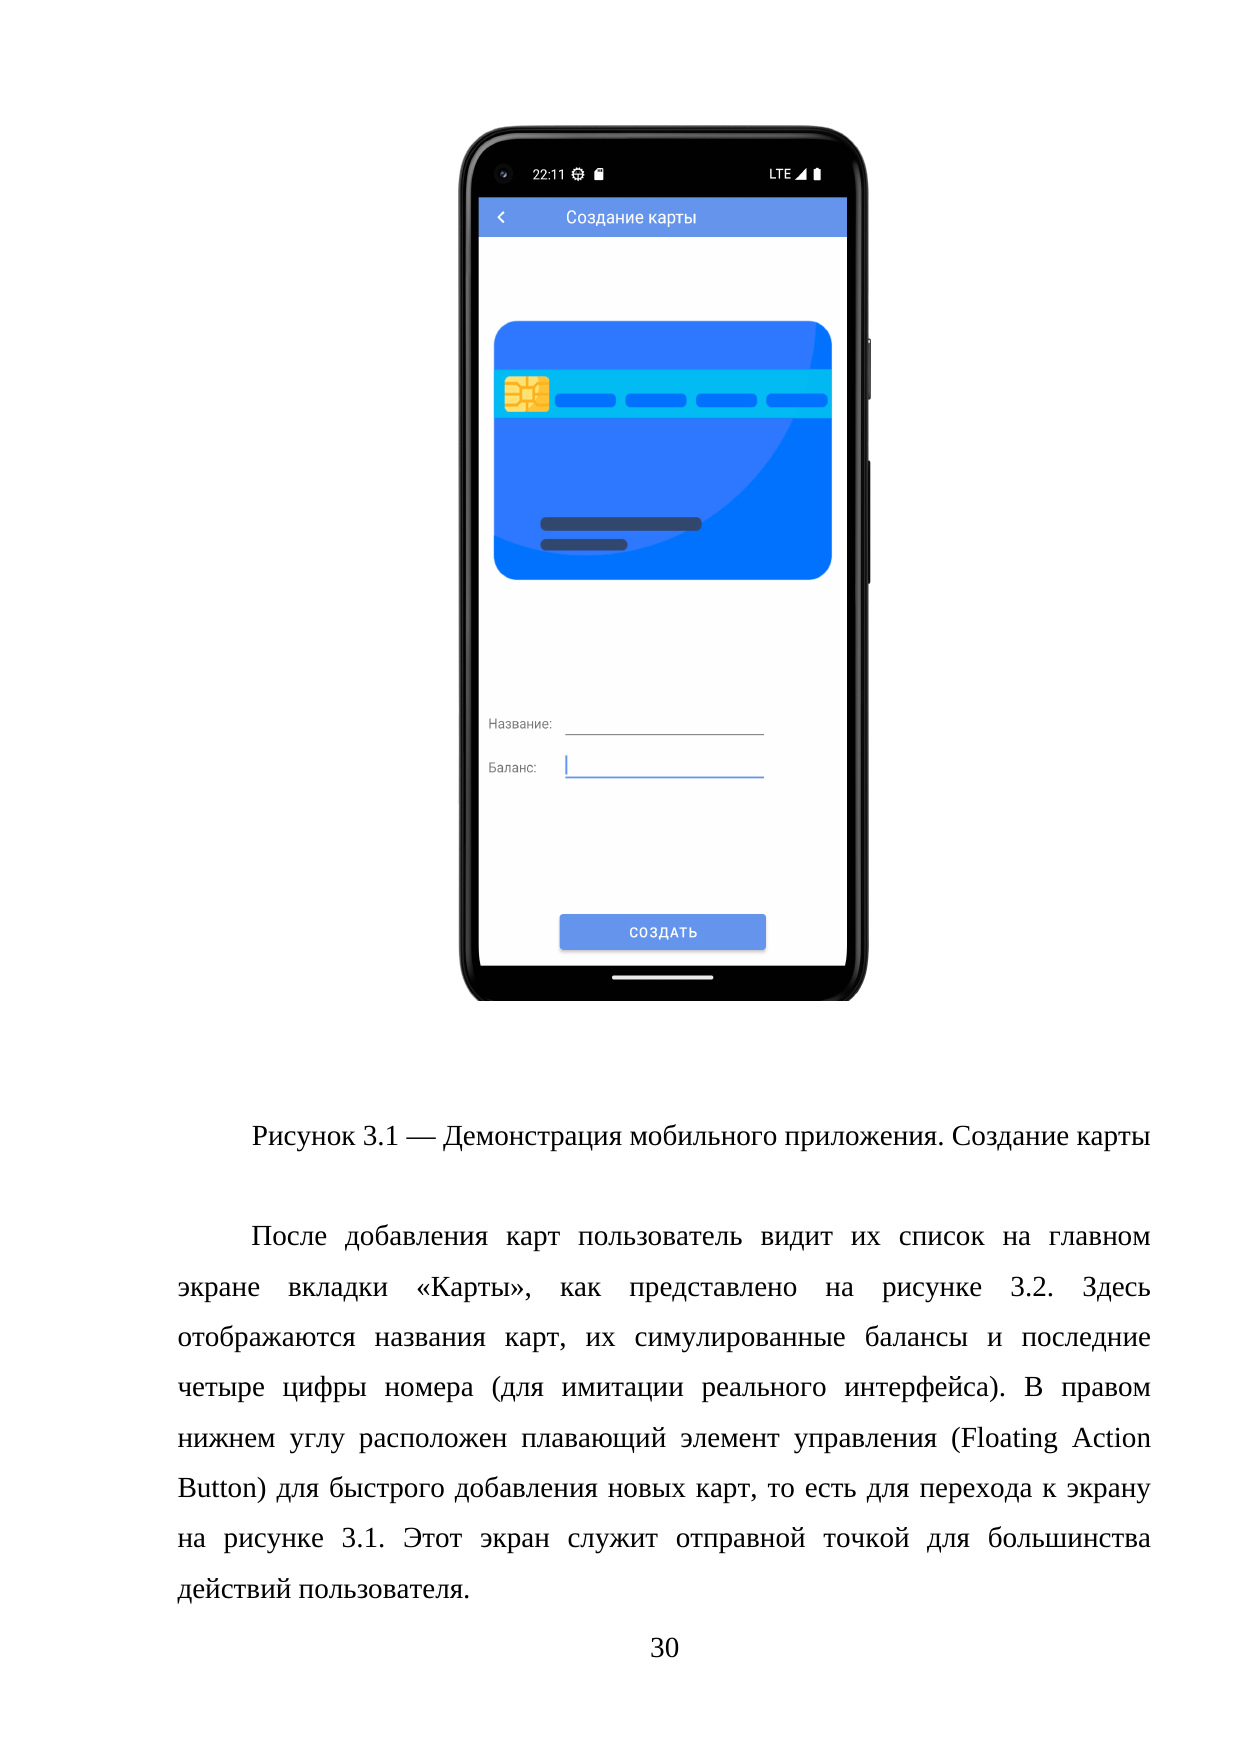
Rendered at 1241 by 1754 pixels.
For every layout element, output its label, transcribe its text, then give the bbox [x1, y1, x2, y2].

text Рисунок 3.1 — Демонстрация мобильного приложения. Создание карты [177, 1118, 1152, 1151]
picture [458, 125, 871, 1001]
text После добавления карт пользователь видит их список на главном экране вкладки «Карты», как представлено на рисунке 3.2. Здесь отображаются названия карт, их симулированные балансы и последние четыре цифры номера (для имитации реального интерфейса). В правом нижнем углу расположен плавающий элемент управления (Floating Action Button) для быстрого добавления новых карт, то есть для перехода к экрану на рисунке 3.1. Этот экран служит отправной точкой для большинства действий пользователя. [177, 1218, 1152, 1604]
